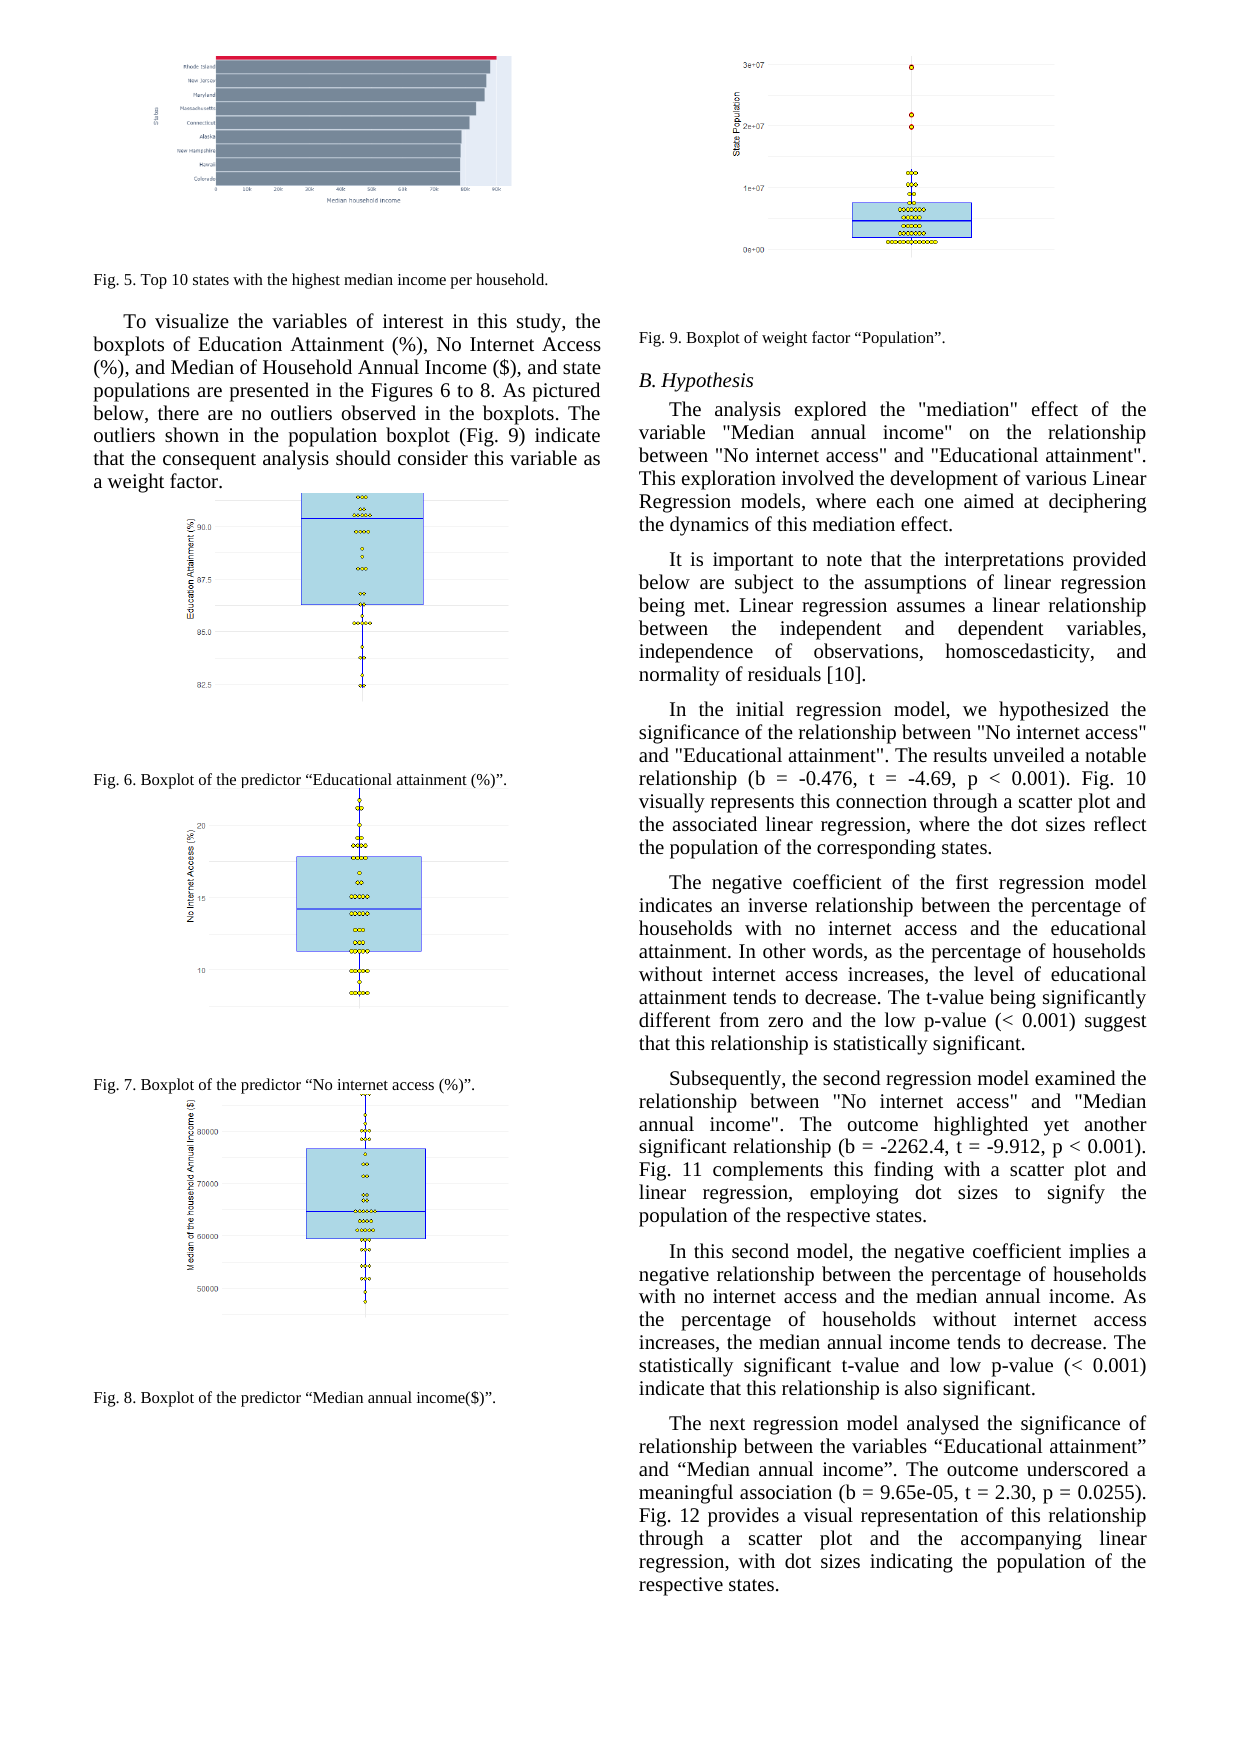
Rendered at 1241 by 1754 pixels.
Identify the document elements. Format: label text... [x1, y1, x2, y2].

subtitle Hypothesis [639, 368, 1147, 392]
picture [181, 1094, 513, 1323]
text The analysis explored the "mediation" effect of the variable "Median annual income" on the relationship between "No internet access" and "Educational attainment". This exploration involved the development of various Linear Regression models, where each one aimed at deciphering the dynamics of this mediation effect. [639, 399, 1147, 536]
picture [727, 56, 1059, 264]
text In the initial regression model, we hypothesized the significance of the relationship between "No internet access" and "Educational attainment". The results unveiled a notable relationship (b = -0.476, t = -4.69, p < 0.001). Fig. 10 visually represents this connection through a scatter plot and the associated linear regression, where the dot sizes reflect the population of the corresponding states. [639, 698, 1147, 859]
text Fig. 9. Boxplot of weight factor “Population”. [639, 328, 1147, 347]
text To visualize the variables of interest in this study, the boxplots of Education Attainment (%), No Internet Access (%), and Median of Household Annual Income ($), and state populations are presented in the Figures 6 to 8. As pictured below, there are no outliers observed in the boxplots. The outliers shown in the population boxplot (Fig. 9) indicate that the consequent analysis should consider this variable as a weight factor. [93, 310, 601, 493]
text The negative coefficient of the first regression model indicates an inverse relationship between the percentage of households with no internet access and the educational attainment. In other words, as the percentage of households without internet access increases, the level of educational attainment tends to decrease. The t-value being significantly different from zero and the low p-value (< 0.001) suggest that this relationship is statistically significant. [639, 871, 1147, 1054]
text Fig. 6. Boxplot of the predictor “Educational attainment (%)”. [93, 770, 601, 789]
picture [181, 493, 513, 707]
text Fig. 7. Boxplot of the predictor “No internet access (%)”. [93, 1075, 601, 1094]
text In this second model, the negative coefficient implies a negative relationship between the percentage of households with no internet access and the median annual income. As the percentage of households without internet access increases, the median annual income tends to decrease. The statistically significant t-value and low p-value (< 0.001) indicate that this relationship is also significant. [639, 1240, 1147, 1400]
text Fig. 8. Boxplot of the predictor “Median annual income($)”. [93, 1388, 601, 1407]
text The next regression model analysed the significance of relationship between the variables “Educational attainment” and “Median annual income”. The outcome underscored a meaningful association (b = 9.65e-05, t = 2.30, p = 0.0255). Fig. 12 provides a visual representation of this relationship through a scatter plot and the accompanying linear regression, with dot sizes indicating the population of the respective states. [639, 1413, 1147, 1596]
text Fig. 5. Top 10 states with the highest median income per household. [93, 270, 601, 289]
picture [152, 56, 543, 218]
text Subsequently, the second regression model examined the relationship between "No internet access" and "Median annual income". The outcome highlighted yet another significant relationship (b = -2262.4, t = -9.912, p < 0.001). Fig. 11 complements this finding with a scatter plot and linear regression, employing dot sizes to signify the population of the respective states. [639, 1067, 1147, 1227]
picture [181, 788, 513, 1012]
text It is important to note that the interpretations provided below are subject to the assumptions of linear regression being met. Linear regression assumes a linear relationship between the independent and dependent variables, independence of observations, homoscedasticity, and normality of residuals [10]. [639, 548, 1147, 686]
